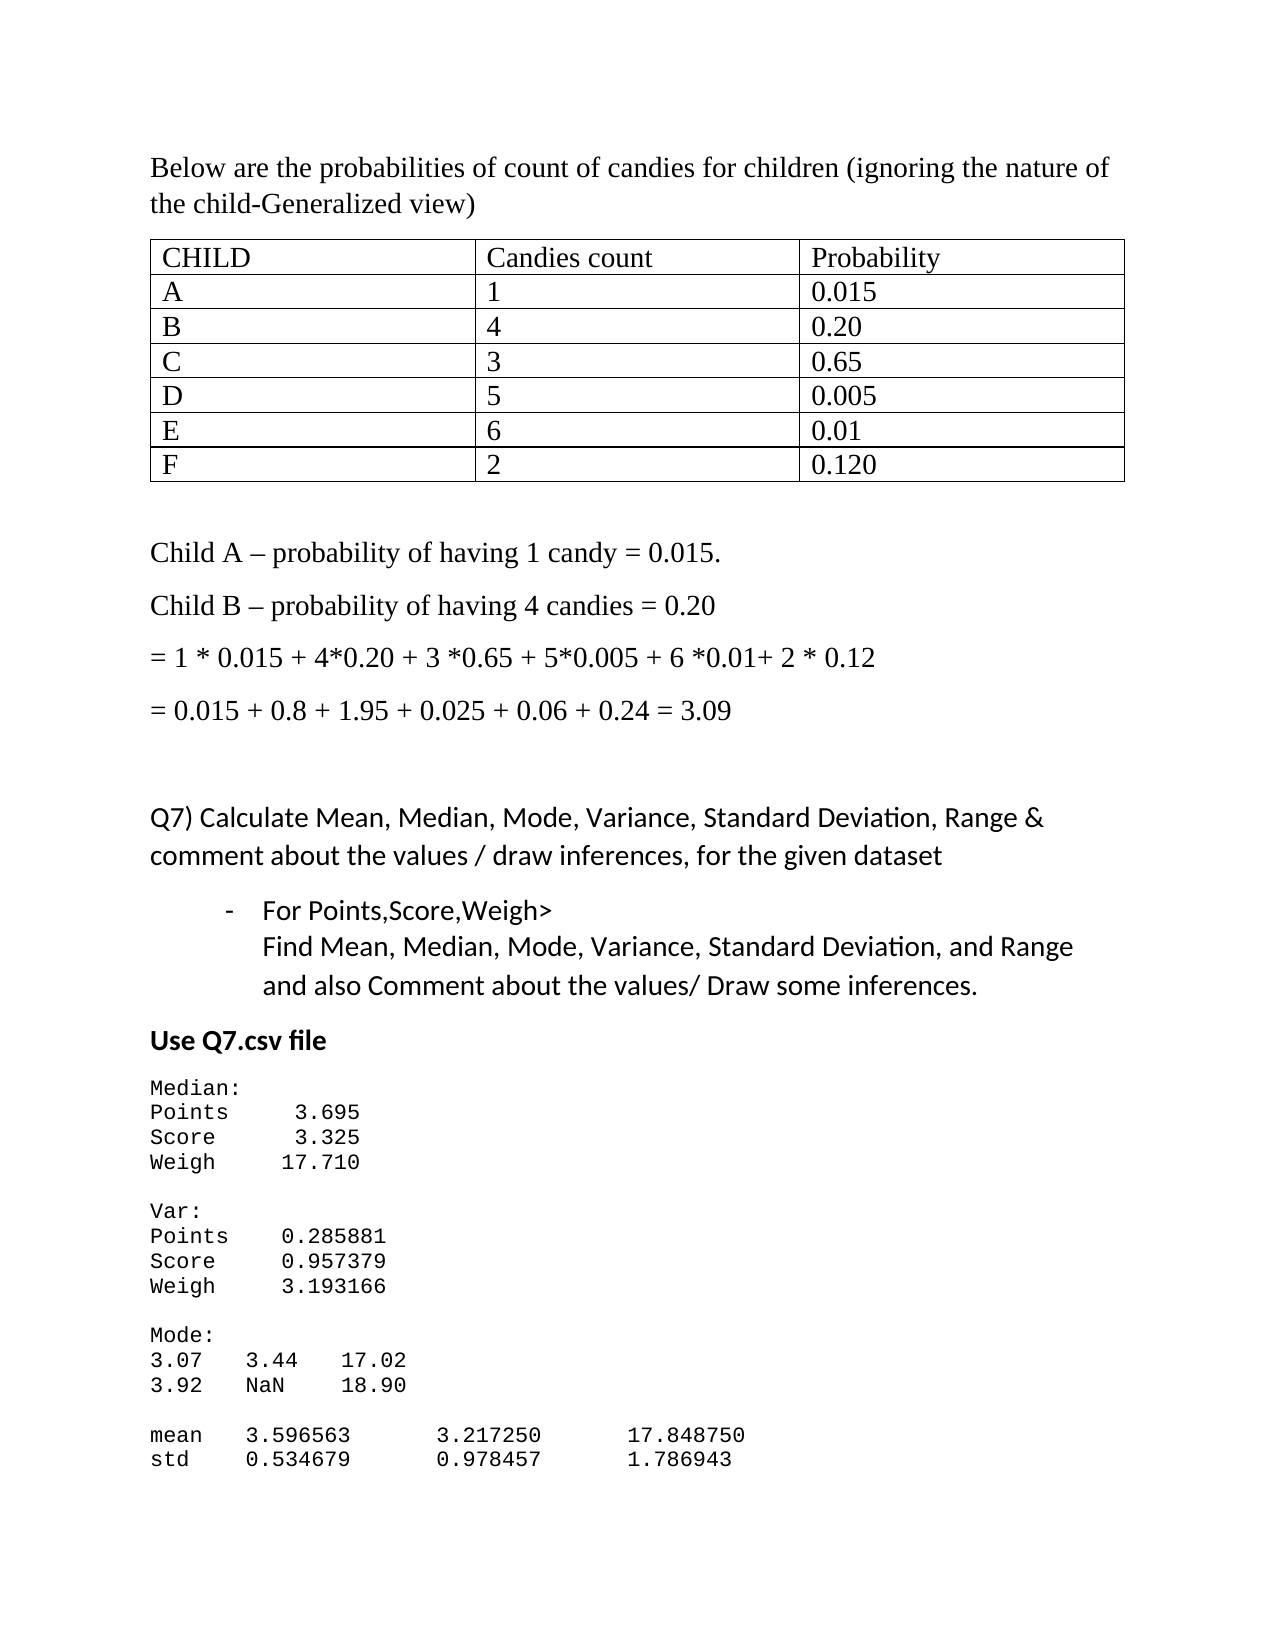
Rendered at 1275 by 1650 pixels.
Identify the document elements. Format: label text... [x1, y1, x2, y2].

text Points 0.285881 [150, 1226, 1125, 1250]
text = 1 * 0.015 + 4*0.20 + 3 *0.65 + 5*0.005 + 6 *0.01+ 2 * 0.12 [150, 641, 1125, 674]
text Use Q7.csv file [150, 1022, 1125, 1057]
table_cell B [151, 309, 475, 343]
table_cell 1 [476, 275, 799, 308]
list For Points,Score,Weigh> [225, 892, 1125, 928]
text Q7) Calculate Mean, Median, Mode, Variance, Standard Deviation, Range & comment about the values / draw inferences, for the given dataset [150, 799, 1125, 873]
table_cell F [151, 448, 475, 481]
table_cell C [151, 344, 475, 377]
table_cell 2 [476, 448, 799, 481]
text std 0.534679 0.978457 1.786943 [150, 1449, 1125, 1473]
text Score 3.325 [150, 1126, 1125, 1151]
table_header Candies count [476, 240, 799, 273]
table_header CHILD [151, 240, 475, 273]
table_cell 5 [476, 378, 799, 412]
table_cell 0.015 [800, 275, 1124, 308]
text Child B – probability of having 4 candies = 0.20 [150, 588, 1125, 621]
text Mode: [150, 1325, 1125, 1349]
table_cell 0.01 [800, 413, 1124, 446]
table_cell E [151, 413, 475, 446]
table_cell 0.65 [800, 344, 1124, 377]
text 3.07 3.44 17.02 [150, 1349, 1125, 1374]
table_cell 4 [476, 309, 799, 343]
text Var: [150, 1201, 1125, 1226]
text Child A – probability of having 1 candy = 0.015. [150, 535, 1125, 568]
table_cell D [151, 378, 475, 412]
text 3.92 NaN 18.90 [150, 1374, 1125, 1399]
list Find Mean, Median, Mode, Variance, Standard Deviation, and Range and also Comment about the values/ Draw some inferences. [262, 928, 1125, 1002]
table_cell 0.005 [800, 378, 1124, 412]
text Points 3.695 [150, 1102, 1125, 1126]
table_cell 6 [476, 413, 799, 446]
text = 0.015 + 0.8 + 1.95 + 0.025 + 0.06 + 0.24 = 3.09 [150, 693, 1125, 727]
table_cell 3 [476, 344, 799, 377]
text Score 0.957379 [150, 1250, 1125, 1275]
table_cell 0.20 [800, 309, 1124, 343]
text Weigh 17.710 [150, 1151, 1125, 1176]
table_header Probability [800, 240, 1124, 273]
text mean 3.596563 3.217250 17.848750 [150, 1424, 1125, 1449]
table_cell A [151, 275, 475, 308]
text Median: [150, 1077, 1125, 1102]
table_cell 0.120 [800, 448, 1124, 481]
text Weigh 3.193166 [150, 1275, 1125, 1300]
text Below are the probabilities of count of candies for children (ignoring the nature of the child-Generalized view) [150, 150, 1125, 220]
